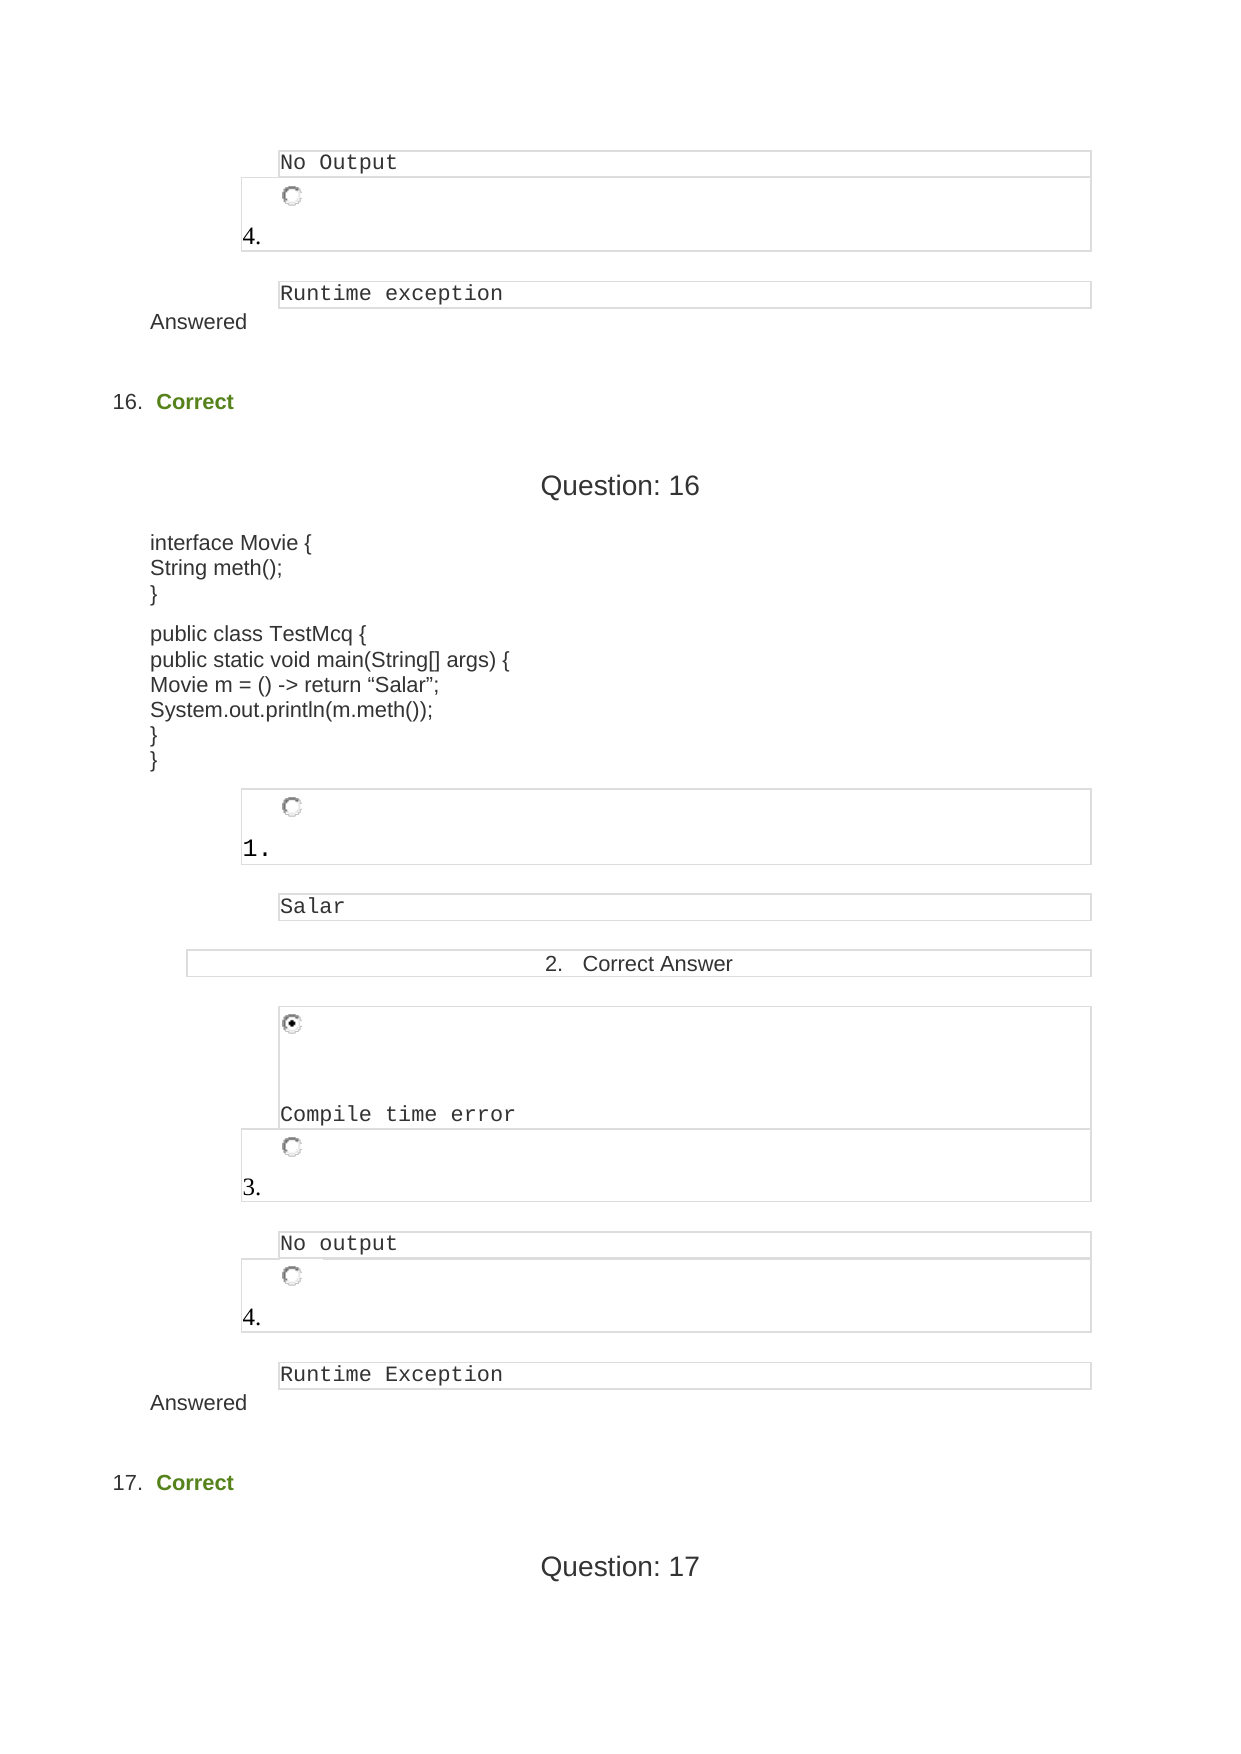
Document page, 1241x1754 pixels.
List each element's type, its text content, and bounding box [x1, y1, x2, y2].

list Correct [112, 389, 1090, 414]
text Salar [280, 895, 1090, 920]
list Correct Answer [188, 951, 1090, 976]
text public class TestMcq { public static void main(String[] args) { Movie m = () -> return “Salar”; System.out.println(m.meth()); } } [150, 621, 1090, 773]
text Answered [150, 309, 1090, 334]
text Question: 16 [150, 468, 1090, 501]
text Answered [150, 1390, 1090, 1415]
text No output [280, 1233, 1090, 1257]
list Correct [112, 1469, 1090, 1495]
text interface Movie { String meth(); } [150, 530, 1090, 606]
text Runtime exception [280, 282, 1090, 307]
text No Output [280, 152, 1090, 176]
text Compile time error [280, 1101, 1090, 1128]
text Runtime Exception [280, 1363, 1090, 1388]
text Question: 17 [150, 1549, 1090, 1582]
